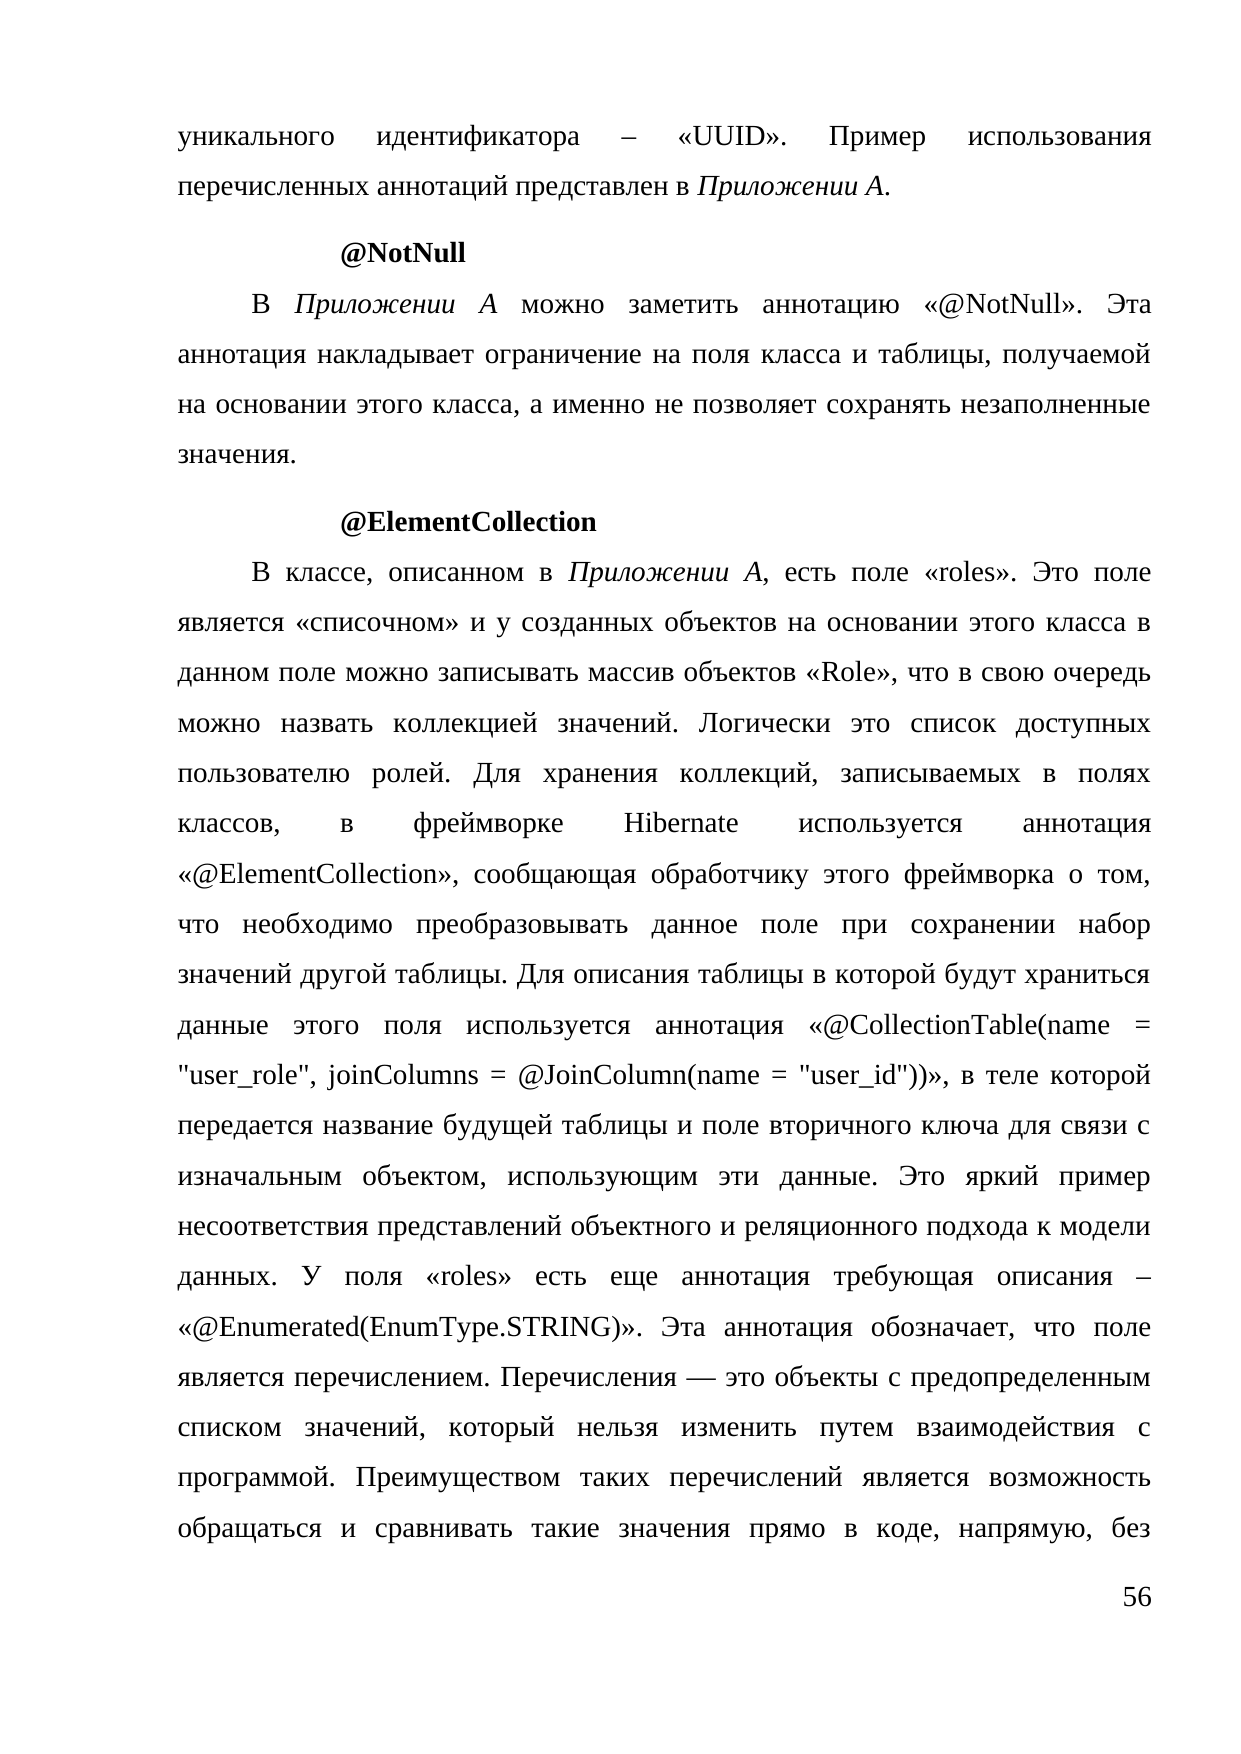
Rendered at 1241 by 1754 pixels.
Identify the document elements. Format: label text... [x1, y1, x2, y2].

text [177, 554, 1152, 1543]
subtitle @ElementCollection [266, 504, 1152, 537]
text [177, 118, 1152, 202]
text В Приложении А можно заметить аннотацию «@NotNull». Эта аннотация накладывает ограничение на поля класса и таблицы, получаемой на основании этого класса, а именно не позволяет сохранять незаполненные значения. [177, 286, 1152, 470]
subtitle @NotNull [266, 235, 1152, 269]
